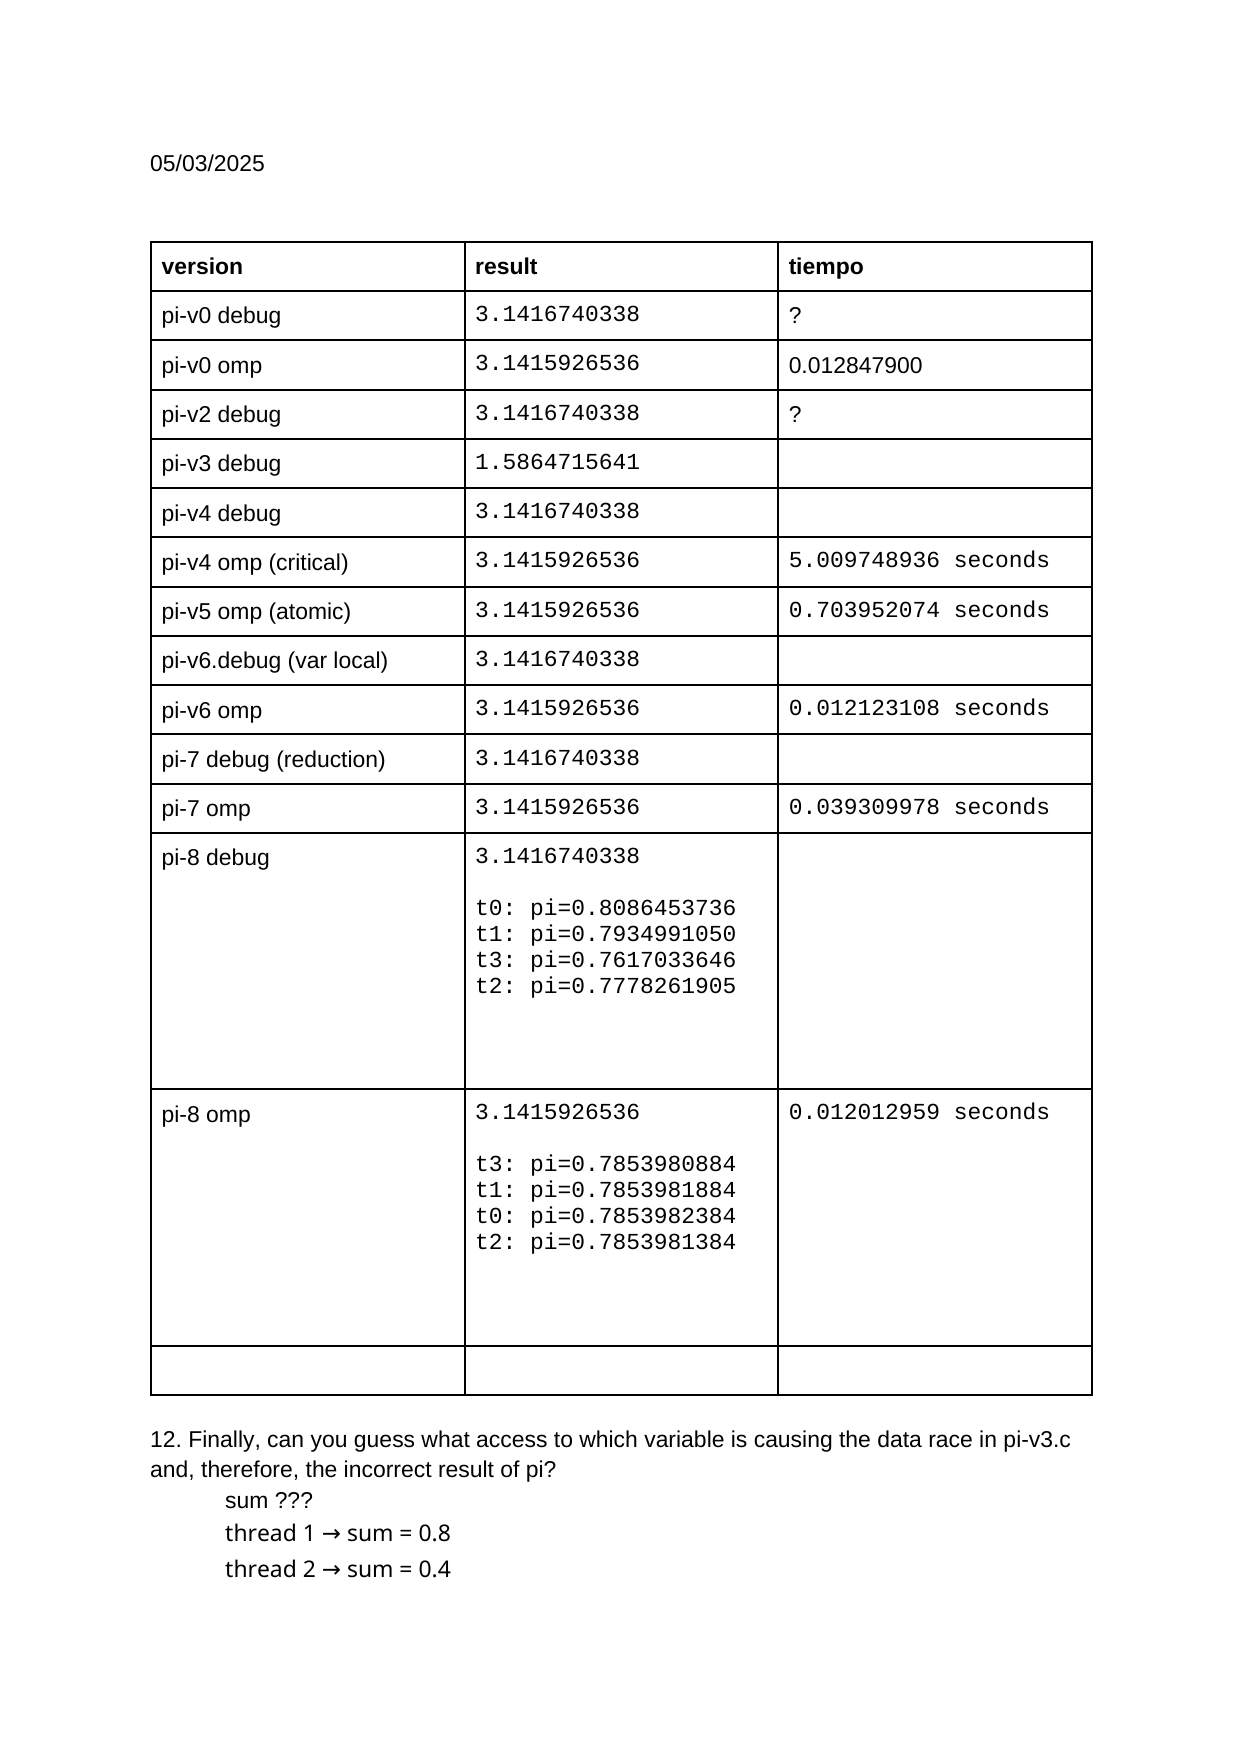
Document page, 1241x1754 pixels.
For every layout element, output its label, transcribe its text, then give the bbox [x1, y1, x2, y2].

table_cell 0.012123108 seconds [779, 686, 1091, 733]
table_cell 1.5864715641 [466, 440, 777, 487]
table_cell 3.1415926536 [466, 785, 777, 832]
table_cell 0.703952074 seconds [779, 588, 1091, 635]
table_cell 3.1416740338 [466, 391, 777, 438]
table_cell pi-v4 omp (critical) [152, 538, 464, 586]
table_cell 3.1415926536 [466, 686, 777, 733]
text 12. Finally, can you guess what access to which variable is causing the data race in pi-v3.c and, therefore, the incorrect result of pi? [150, 1426, 1090, 1483]
table_cell pi-v4 debug [152, 489, 464, 536]
text thread 1 → sum = 0.8 [150, 1517, 1090, 1548]
table_cell ? [779, 292, 1091, 339]
table_cell 3.1416740338 [466, 292, 777, 339]
table_cell 0.039309978 seconds [779, 785, 1091, 832]
table_cell 0.012012959 seconds [779, 1090, 1091, 1344]
table_cell 3.1415926536 [466, 538, 777, 586]
text 05/03/2025 [150, 150, 1090, 176]
table_cell pi-8 omp [152, 1090, 464, 1344]
table_cell [779, 1347, 1091, 1394]
table_cell pi-8 debug [152, 834, 464, 1088]
table_cell pi-v6 omp [152, 686, 464, 733]
table_cell ? [779, 391, 1091, 438]
table_cell pi-7 omp [152, 785, 464, 832]
text thread 2 → sum = 0.4 [150, 1553, 1090, 1584]
table_cell 3.1415926536 [466, 341, 777, 388]
table_cell pi-v6.debug (var local) [152, 637, 464, 684]
table_cell 3.1416740338 t0: pi=0.8086453736 t1: pi=0.7934991050 t3: pi=0.7617033646 t2: pi=0.7778261905 [466, 834, 777, 1088]
table_cell [152, 1347, 464, 1394]
table_cell pi-v3 debug [152, 440, 464, 487]
table_header version [152, 243, 464, 290]
table_cell [779, 735, 1091, 783]
table_cell [779, 637, 1091, 684]
table_cell 3.1416740338 [466, 637, 777, 684]
table_cell 3.1415926536 [466, 588, 777, 635]
table_cell [466, 1347, 777, 1394]
table_cell 3.1415926536 t3: pi=0.7853980884 t1: pi=0.7853981884 t0: pi=0.7853982384 t2: pi=0.7853981384 [466, 1090, 777, 1344]
table_cell pi-v0 debug [152, 292, 464, 339]
table_cell 0.012847900 [779, 341, 1091, 388]
table_cell 5.009748936 seconds [779, 538, 1091, 586]
table_cell 3.1416740338 [466, 735, 777, 783]
table_cell [779, 834, 1091, 1088]
table_cell pi-v0 omp [152, 341, 464, 388]
table_cell pi-v5 omp (atomic) [152, 588, 464, 635]
table_cell [779, 489, 1091, 536]
table_cell pi-v2 debug [152, 391, 464, 438]
table_cell [779, 440, 1091, 487]
table_header result [466, 243, 777, 290]
table_cell 3.1416740338 [466, 489, 777, 536]
table_cell pi-7 debug (reduction) [152, 735, 464, 783]
table_header tiempo [779, 243, 1091, 290]
text sum ??? [150, 1487, 1090, 1513]
